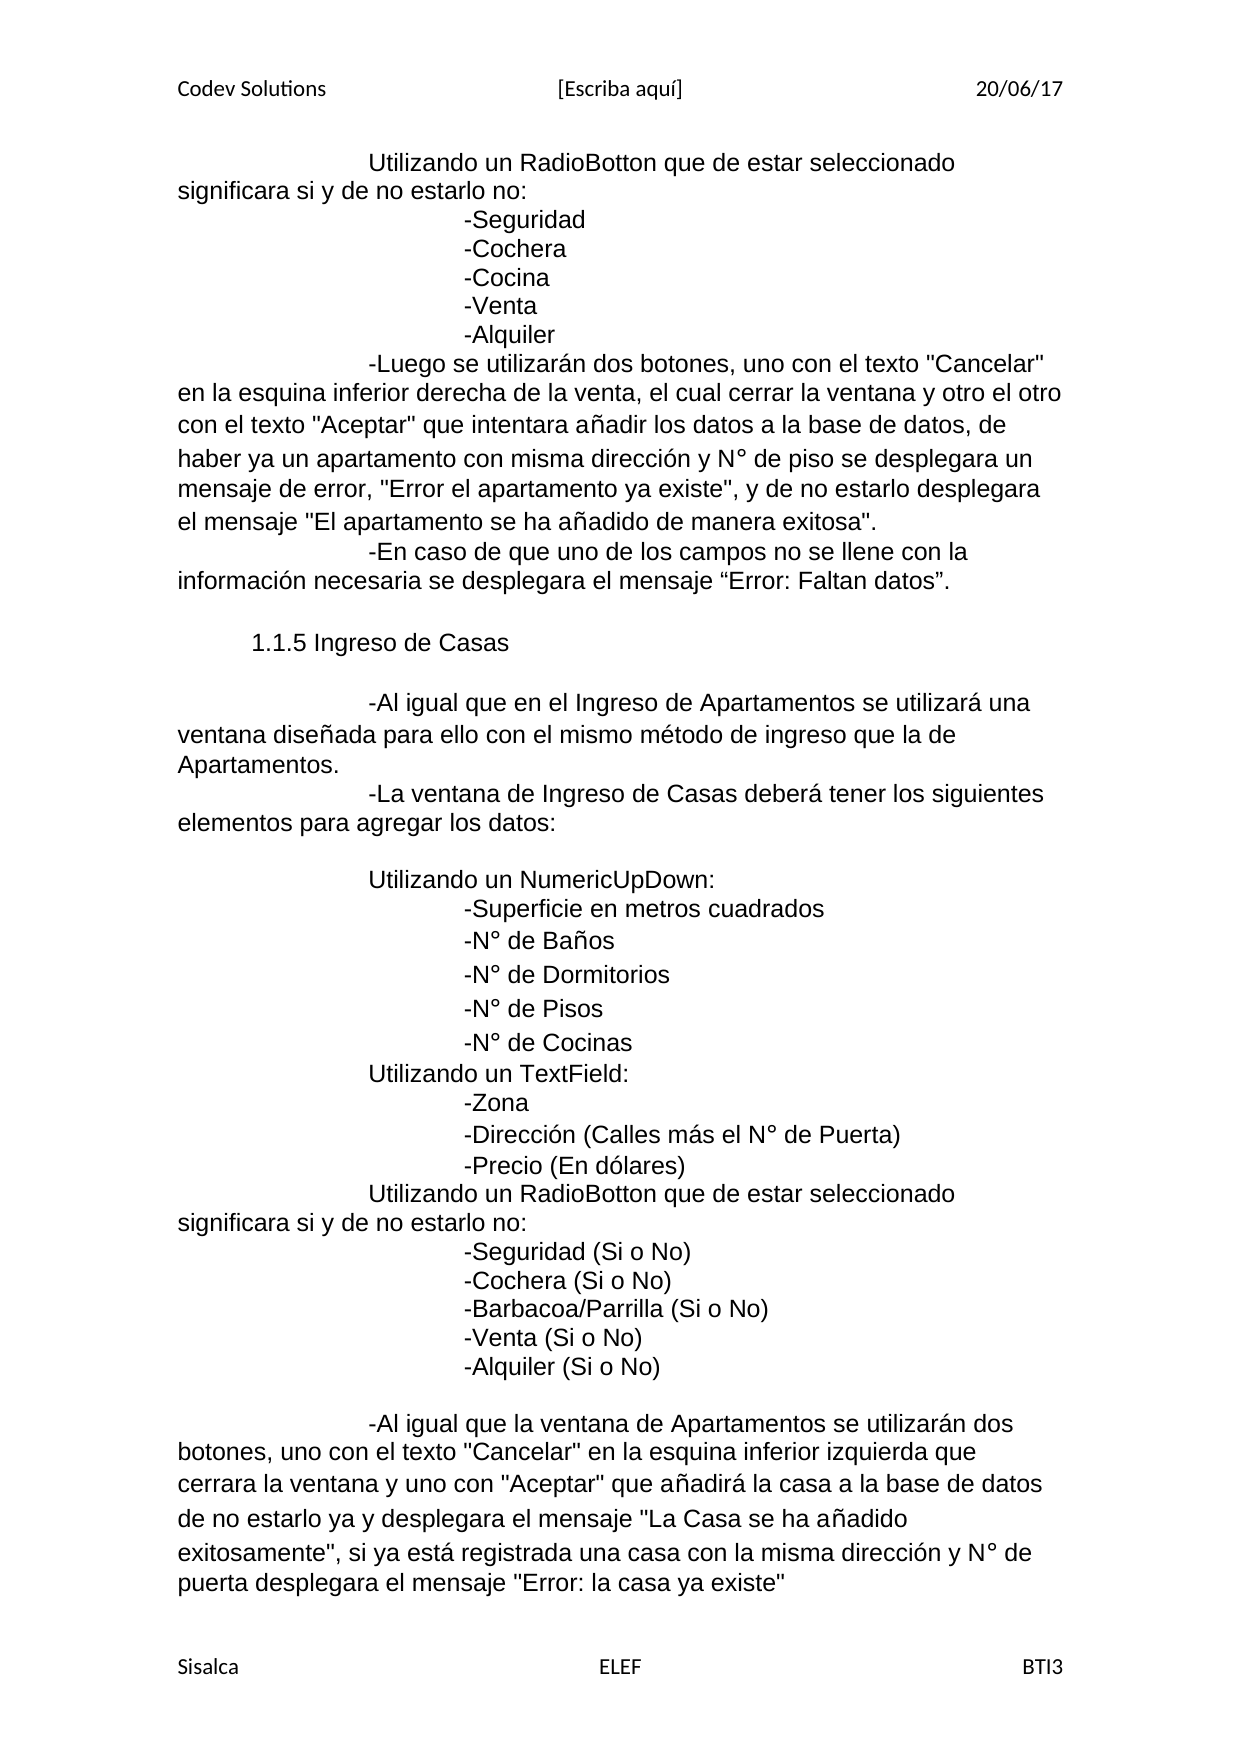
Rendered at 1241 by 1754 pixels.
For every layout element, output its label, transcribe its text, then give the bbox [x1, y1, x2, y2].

text -Alquiler [177, 320, 1063, 349]
text -Dirección (Calles más el N° de Puerta) [177, 1117, 1063, 1151]
text Utilizando un TextField: [177, 1059, 1063, 1088]
text -N° de Dormitorios [177, 957, 1063, 991]
text -Precio (En dólares) [177, 1151, 1063, 1179]
text -Cochera (Si o No) [177, 1266, 1063, 1294]
text -Seguridad (Si o No) [177, 1237, 1063, 1266]
text -N° de Cocinas [177, 1025, 1063, 1059]
text -Zona [177, 1088, 1063, 1117]
text Utilizando un RadioBotton que de estar seleccionado significara si y de no estarlo no: [177, 1179, 1063, 1237]
text -Venta (Si o No) [177, 1323, 1063, 1352]
subtitle 1.1.5 Ingreso de Casas [177, 628, 1063, 656]
text Utilizando un RadioBotton que de estar seleccionado significara si y de no estarlo no: [177, 148, 1063, 205]
text -Al igual que en el Ingreso de Apartamentos se utilizará una ventana diseñada para ello con el mismo método de ingreso que la de Apartamentos. [177, 687, 1063, 779]
text -Luego se utilizarán dos botones, uno con el texto "Cancelar" en la esquina inferior derecha de la venta, el cual cerrar la ventana y otro el otro con el texto "Aceptar" que intentara añadir los datos a la base de datos, de haber ya un apartamento con misma dirección y N° de piso se desplegara un mensaje de error, "Error el apartamento ya existe", y de no estarlo desplegara el mensaje "El apartamento se ha añadido de manera exitosa". [177, 349, 1063, 537]
text -En caso de que uno de los campos no se llene con la información necesaria se desplegara el mensaje “Error: Faltan datos”. [177, 537, 1063, 595]
text -Venta [177, 291, 1063, 320]
text -Barbacoa/Parrilla (Si o No) [177, 1294, 1063, 1323]
text -Cocina [177, 263, 1063, 291]
text -Superficie en metros cuadrados [177, 894, 1063, 923]
text -Al igual que la ventana de Apartamentos se utilizarán dos botones, uno con el texto "Cancelar" en la esquina inferior izquierda que cerrara la ventana y uno con "Aceptar" que añadirá la casa a la base de datos de no estarlo ya y desplegara el mensaje "La Casa se ha añadido exitosamente", si ya está registrada una casa con la misma dirección y N° de puerta desplegara el mensaje "Error: la casa ya existe" [177, 1409, 1063, 1597]
text Utilizando un NumericUpDown: [177, 865, 1063, 894]
text -Alquiler (Si o No) [177, 1352, 1063, 1381]
text -Cochera [177, 234, 1063, 263]
text -Seguridad [177, 205, 1063, 234]
text -La ventana de Ingreso de Casas deberá tener los siguientes elementos para agregar los datos: [177, 779, 1063, 837]
text -N° de Pisos [177, 991, 1063, 1025]
text -N° de Baños [177, 923, 1063, 957]
